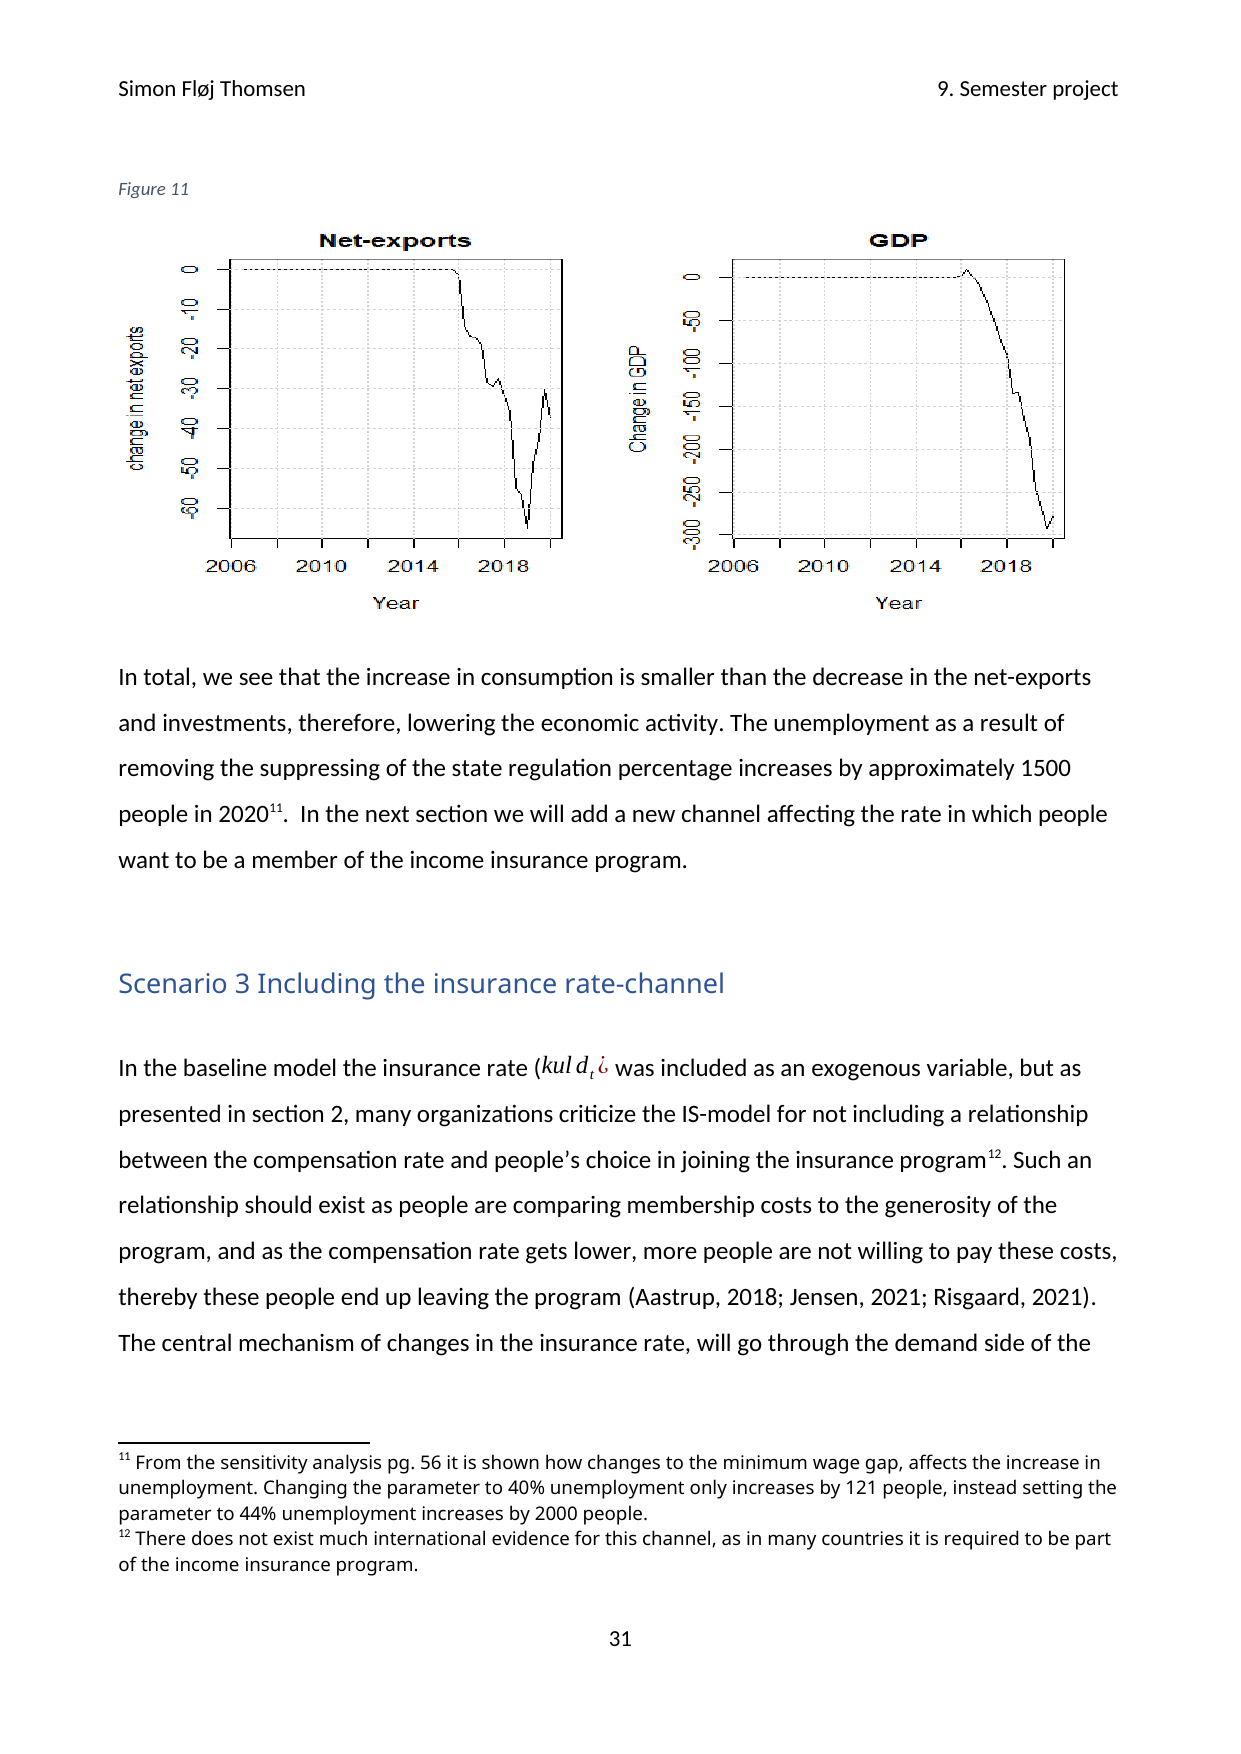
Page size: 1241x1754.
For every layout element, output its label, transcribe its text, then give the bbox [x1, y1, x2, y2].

picture [118, 221, 1123, 631]
subtitle Scenario 3 Including the insurance rate-channel [118, 965, 1122, 1002]
text In total, we see that the increase in consumption is smaller than the decrease in the net-exports and investments, therefore, lowering the economic activity. The unemployment as a result of removing the suppressing of the state regulation percentage increases by approximately 1500 people in 2020. In the next section we will add a new channel affecting the rate in which people want to be a member of the income insurance program. [118, 661, 1122, 874]
